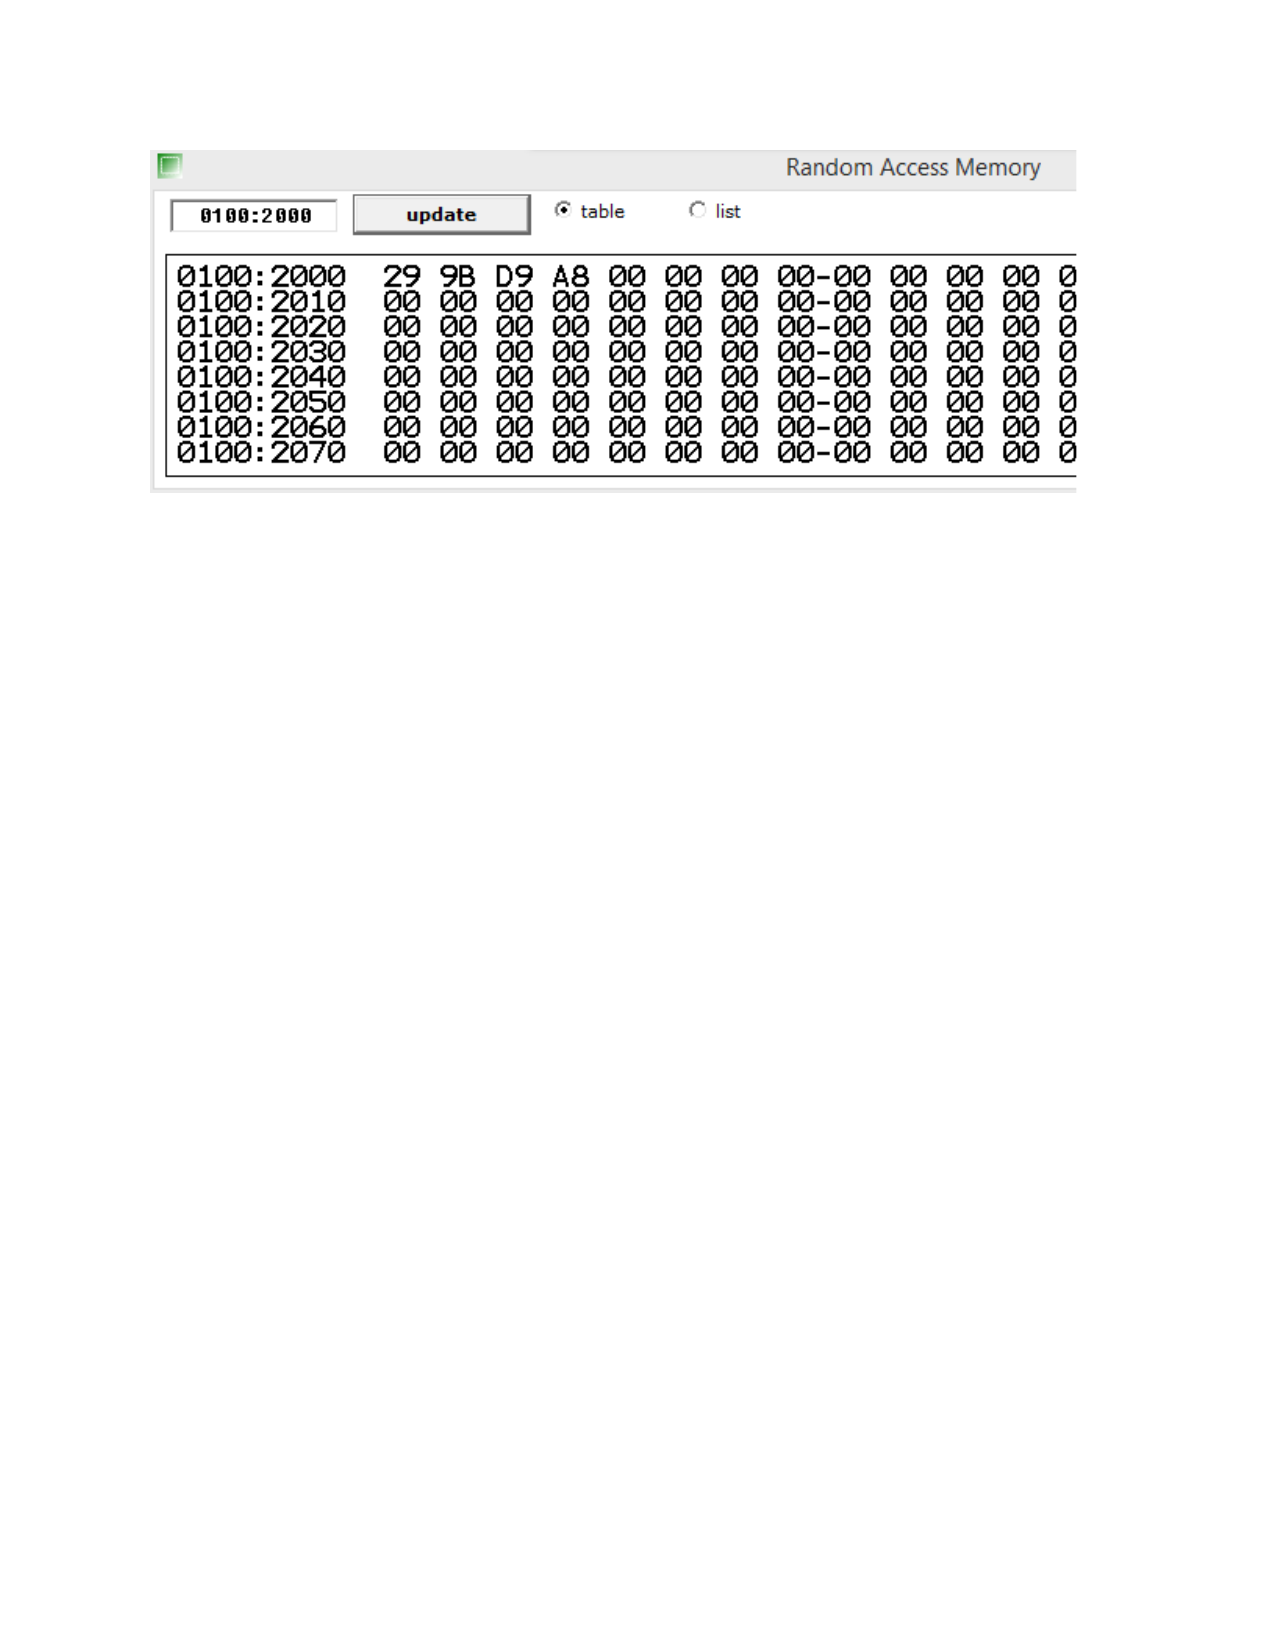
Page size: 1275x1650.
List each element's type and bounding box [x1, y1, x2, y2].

picture [150, 150, 1077, 493]
